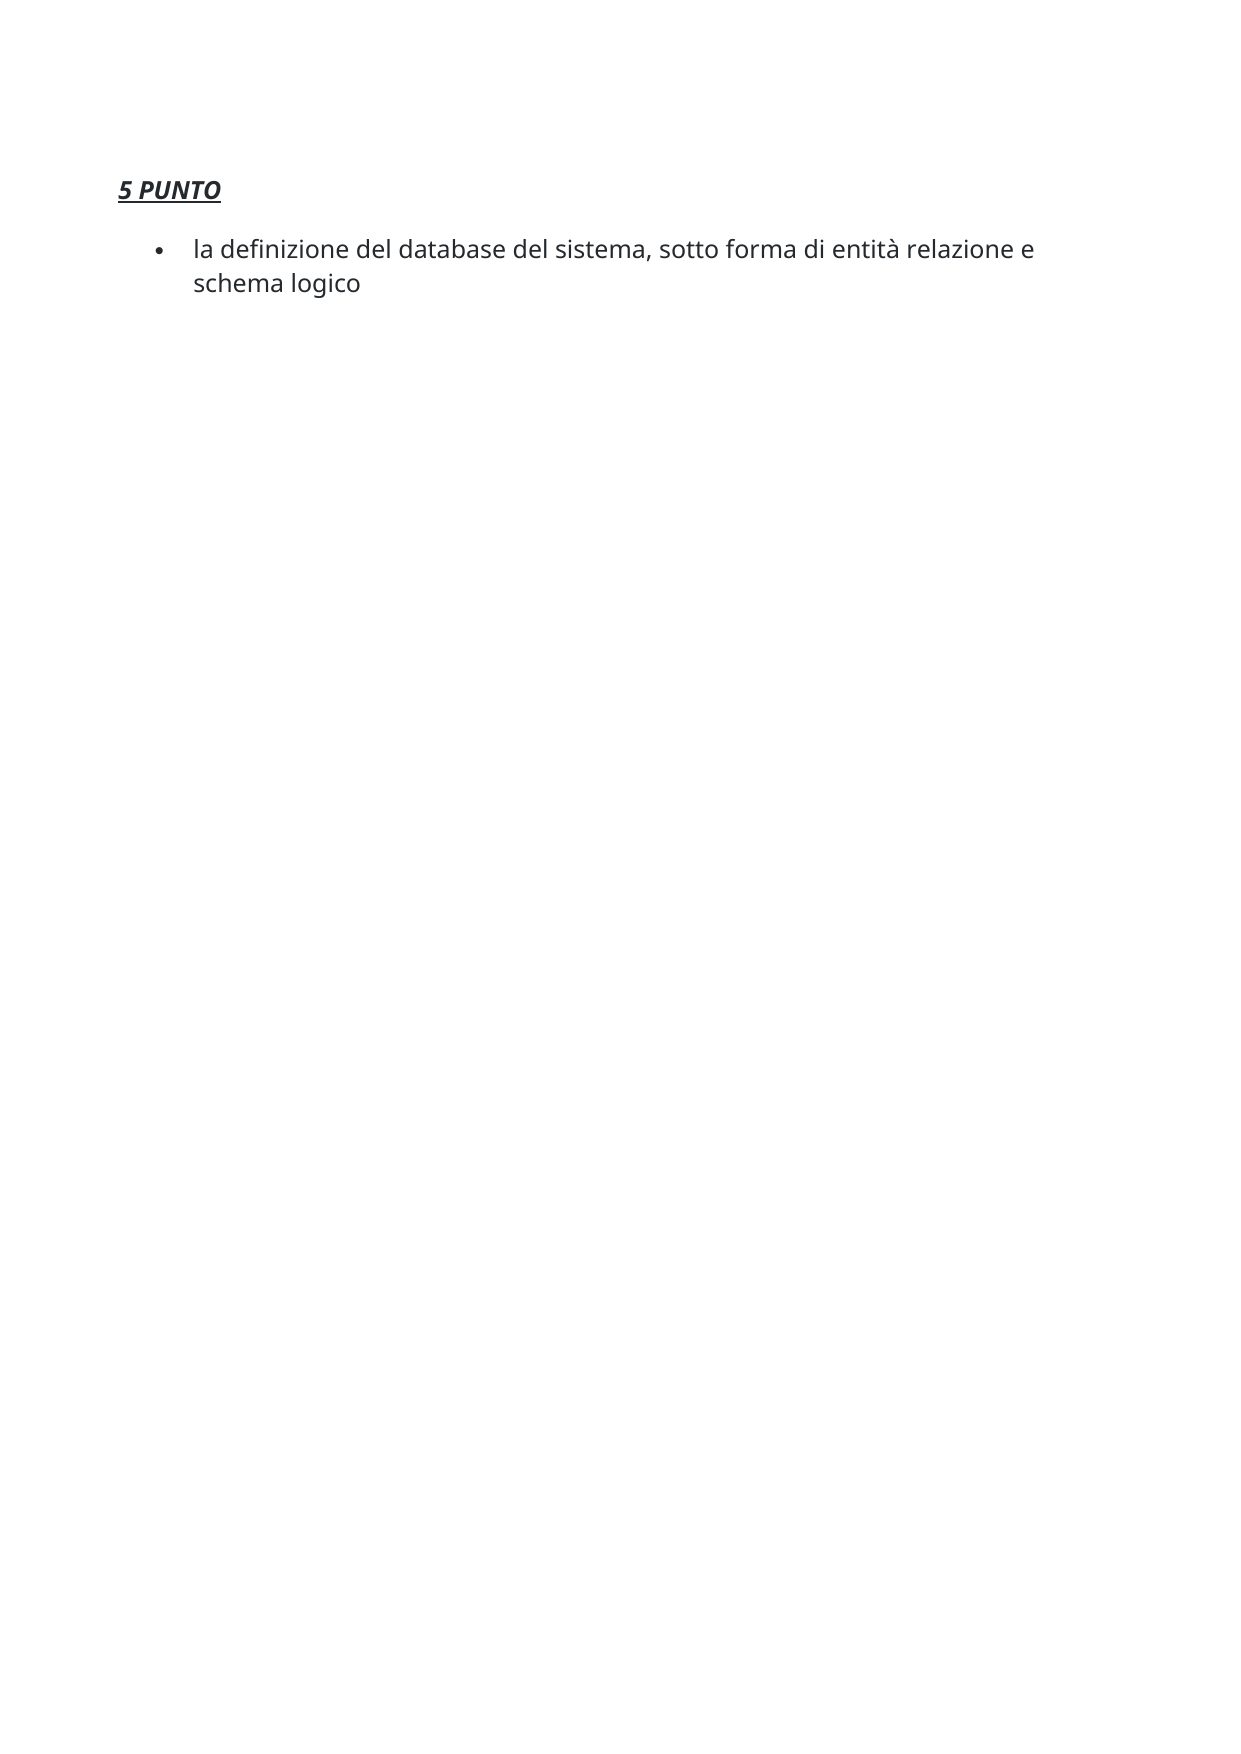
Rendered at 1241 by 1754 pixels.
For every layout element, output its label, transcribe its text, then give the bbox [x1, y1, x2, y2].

list la definizione del database del sistema, sotto forma di entità relazione e schema logico [156, 232, 1122, 300]
text 5 PUNTO [118, 173, 1122, 207]
